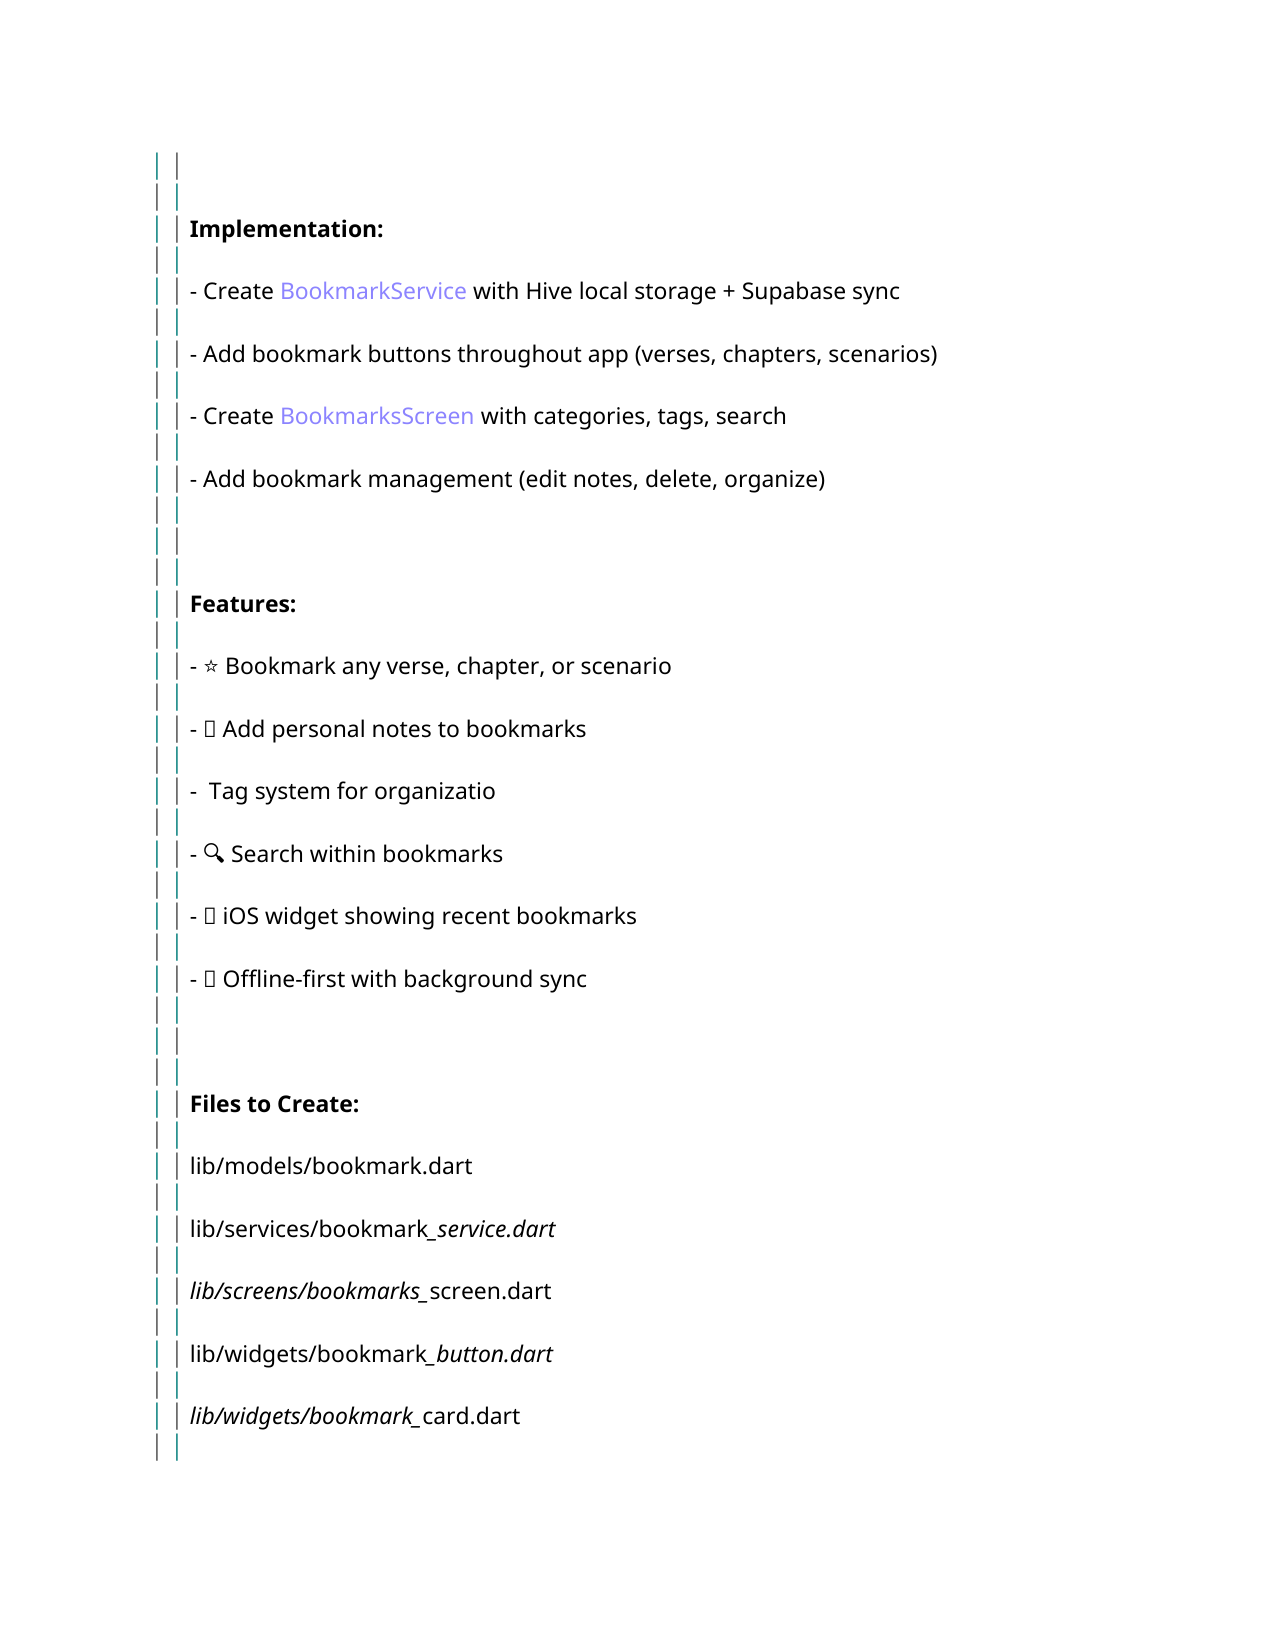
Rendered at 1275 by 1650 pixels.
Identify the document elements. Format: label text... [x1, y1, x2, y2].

text │ │ Features: │ │ [150, 587, 1125, 650]
text │ │ lib/widgets/bookmark_card.dart │ │ [150, 1400, 1125, 1462]
text │ │ - Create BookmarksScreen with categories, tags, search │ │ [150, 400, 1125, 462]
text │ │ - Add bookmark buttons throughout app (verses, chapters, scenarios) │ │ [150, 337, 1125, 400]
text │ │ lib/services/bookmark_service.dart │ │ [150, 1212, 1125, 1275]
text │ │ │ │ [150, 525, 1125, 587]
text │ │ - ⭐ Bookmark any verse, chapter, or scenario │ │ [150, 650, 1125, 712]
text │ │ - Add bookmark management (edit notes, delete, organize) │ │ [150, 462, 1125, 525]
text │ │ - 📝 Add personal notes to bookmarks │ │ [150, 712, 1125, 775]
text │ │ - 🔍 Search within bookmarks │ │ [150, 837, 1125, 900]
text │ │ lib/models/bookmark.dart │ │ [150, 1150, 1125, 1212]
text │ │ lib/widgets/bookmark_button.dart │ │ [150, 1337, 1125, 1400]
text │ │ - 🔄 Offline-first with background sync │ │ [150, 962, 1125, 1025]
text │ │ - 📱 iOS widget showing recent bookmarks │ │ [150, 900, 1125, 962]
text │ │ - 🏷️ Tag system for organizatio │ │ [150, 775, 1125, 837]
text │ │ │ │ [150, 150, 1125, 212]
text │ │ Implementation: │ │ [150, 212, 1125, 275]
text │ │ Files to Create: │ │ [150, 1087, 1125, 1150]
text │ │ - Create BookmarkService with Hive local storage + Supabase sync │ │ [150, 275, 1125, 337]
text │ │ │ │ [150, 1025, 1125, 1087]
text │ │ lib/screens/bookmarks_screen.dart │ │ [150, 1275, 1125, 1337]
